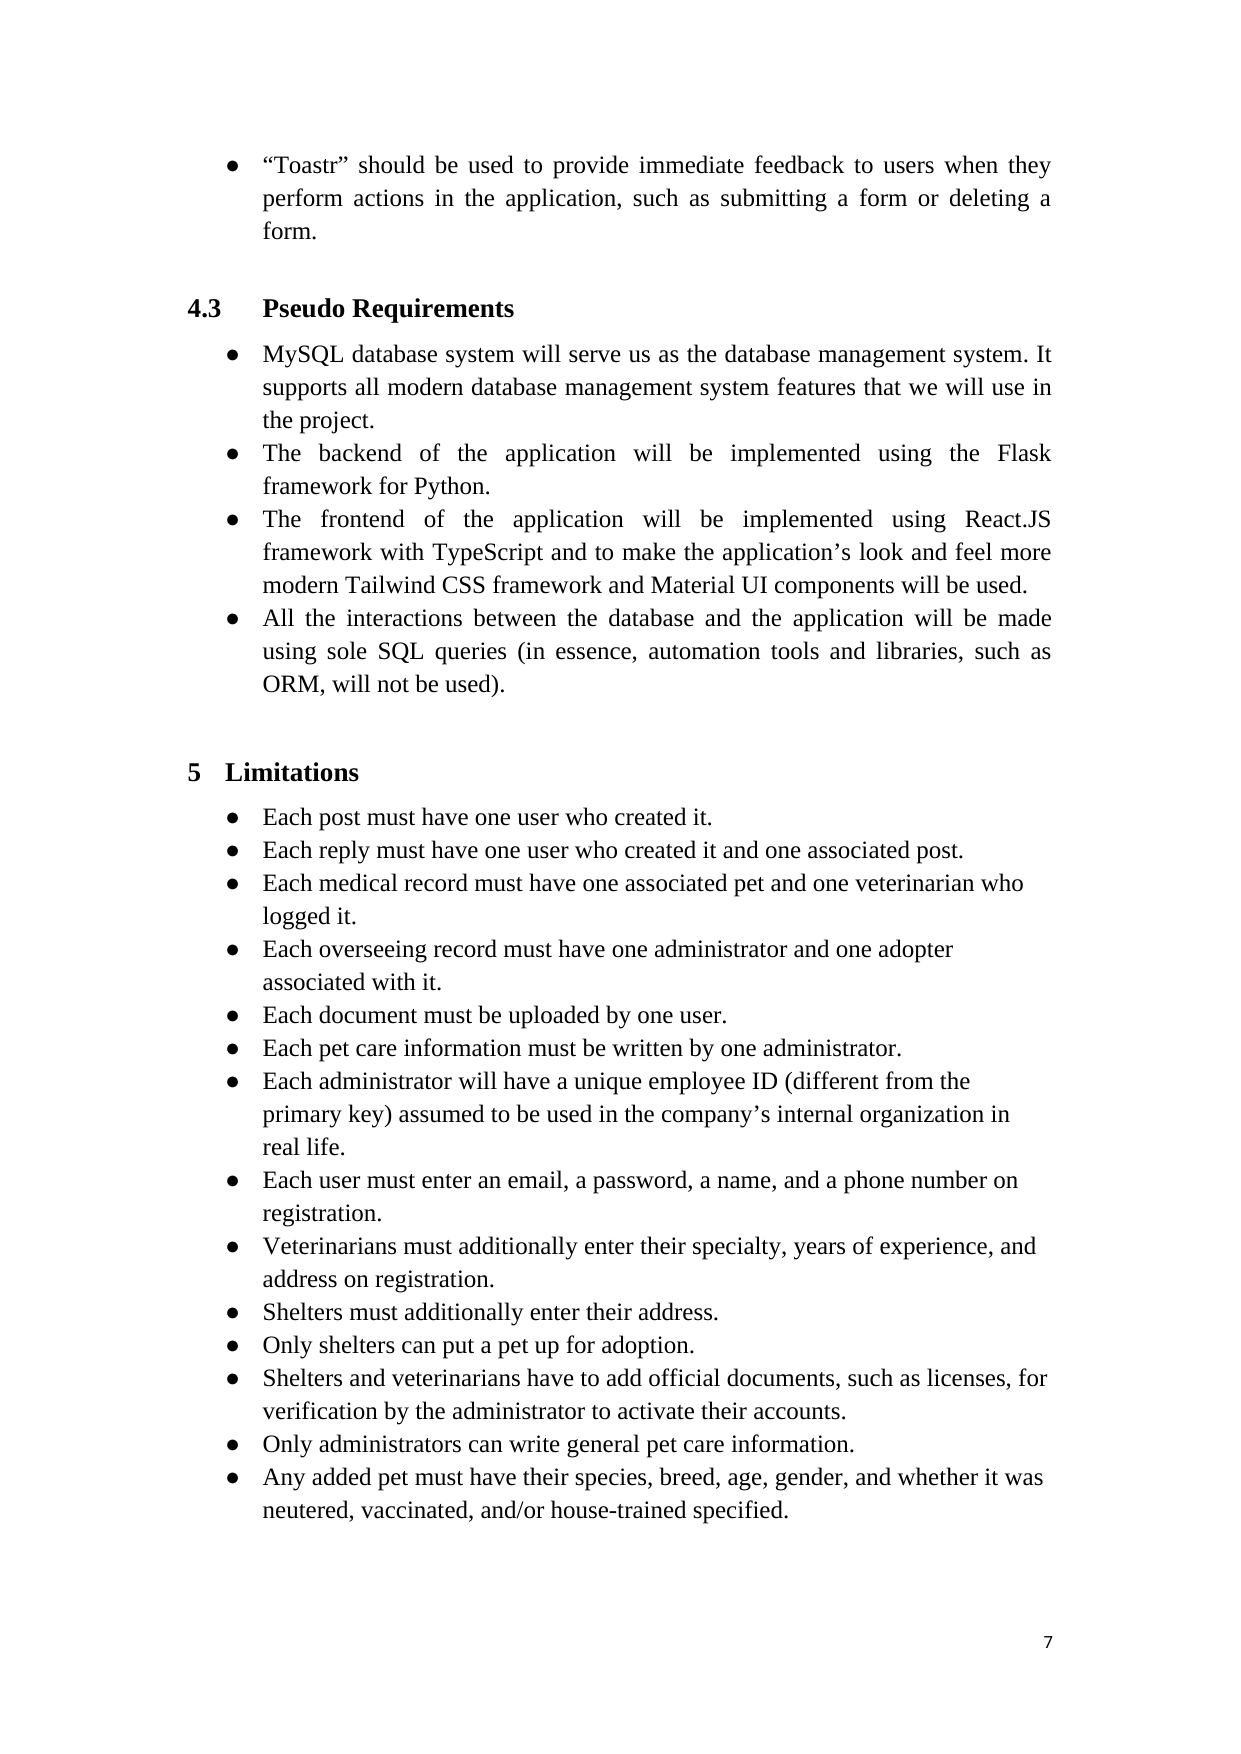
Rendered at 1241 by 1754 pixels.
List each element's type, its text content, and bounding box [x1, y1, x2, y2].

list “Toastr” should be used to provide immediate feedback to users when they perform actions in the application, such as submitting a form or deleting a form. [225, 150, 1053, 245]
list Only administrators can write general pet care information. [225, 1429, 1053, 1458]
list Shelters and veterinarians have to add official documents, such as licenses, for verification by the administrator to activate their accounts. [225, 1363, 1053, 1425]
list Each pet care information must be written by one administrator. [225, 1033, 1053, 1062]
list Each overseeing record must have one administrator and one adopter associated with it. [225, 934, 1053, 996]
list Each document must be uploaded by one user. [225, 1000, 1053, 1029]
list Shelters must additionally enter their address. [225, 1297, 1053, 1326]
list MySQL database system will serve us as the database management system. It supports all modern database management system features that we will use in the project. [225, 339, 1053, 433]
list Any added pet must have their species, breed, age, gender, and whether it was neutered, vaccinated, and/or house-trained specified. [225, 1462, 1053, 1524]
list Each administrator will have a unique employee ID (different from the primary key) assumed to be used in the company’s internal organization in real life. [225, 1066, 1053, 1161]
list Each post must have one user who created it. [225, 802, 1053, 831]
subtitle Limitations [187, 756, 1053, 787]
subtitle 4.3 Pseudo Requirements [187, 292, 1053, 324]
list The backend of the application will be implemented using the Flask framework for Python. [225, 438, 1053, 499]
list The frontend of the application will be implemented using React.JS framework with TypeScript and to make the application’s look and feel more modern Tailwind CSS framework and Material UI components will be used. [225, 504, 1053, 598]
list Each medical record must have one associated pet and one veterinarian who logged it. [225, 868, 1053, 930]
list Each reply must have one user who created it and one associated post. [225, 835, 1053, 864]
list Each user must enter an email, a password, a name, and a phone number on registration. [225, 1165, 1053, 1227]
list Veterinarians must additionally enter their specialty, years of experience, and address on registration. [225, 1231, 1053, 1293]
list All the interactions between the database and the application will be made using sole SQL queries (in essence, automation tools and libraries, such as ORM, will not be used). [225, 603, 1053, 698]
list Only shelters can put a pet up for adoption. [225, 1330, 1053, 1359]
